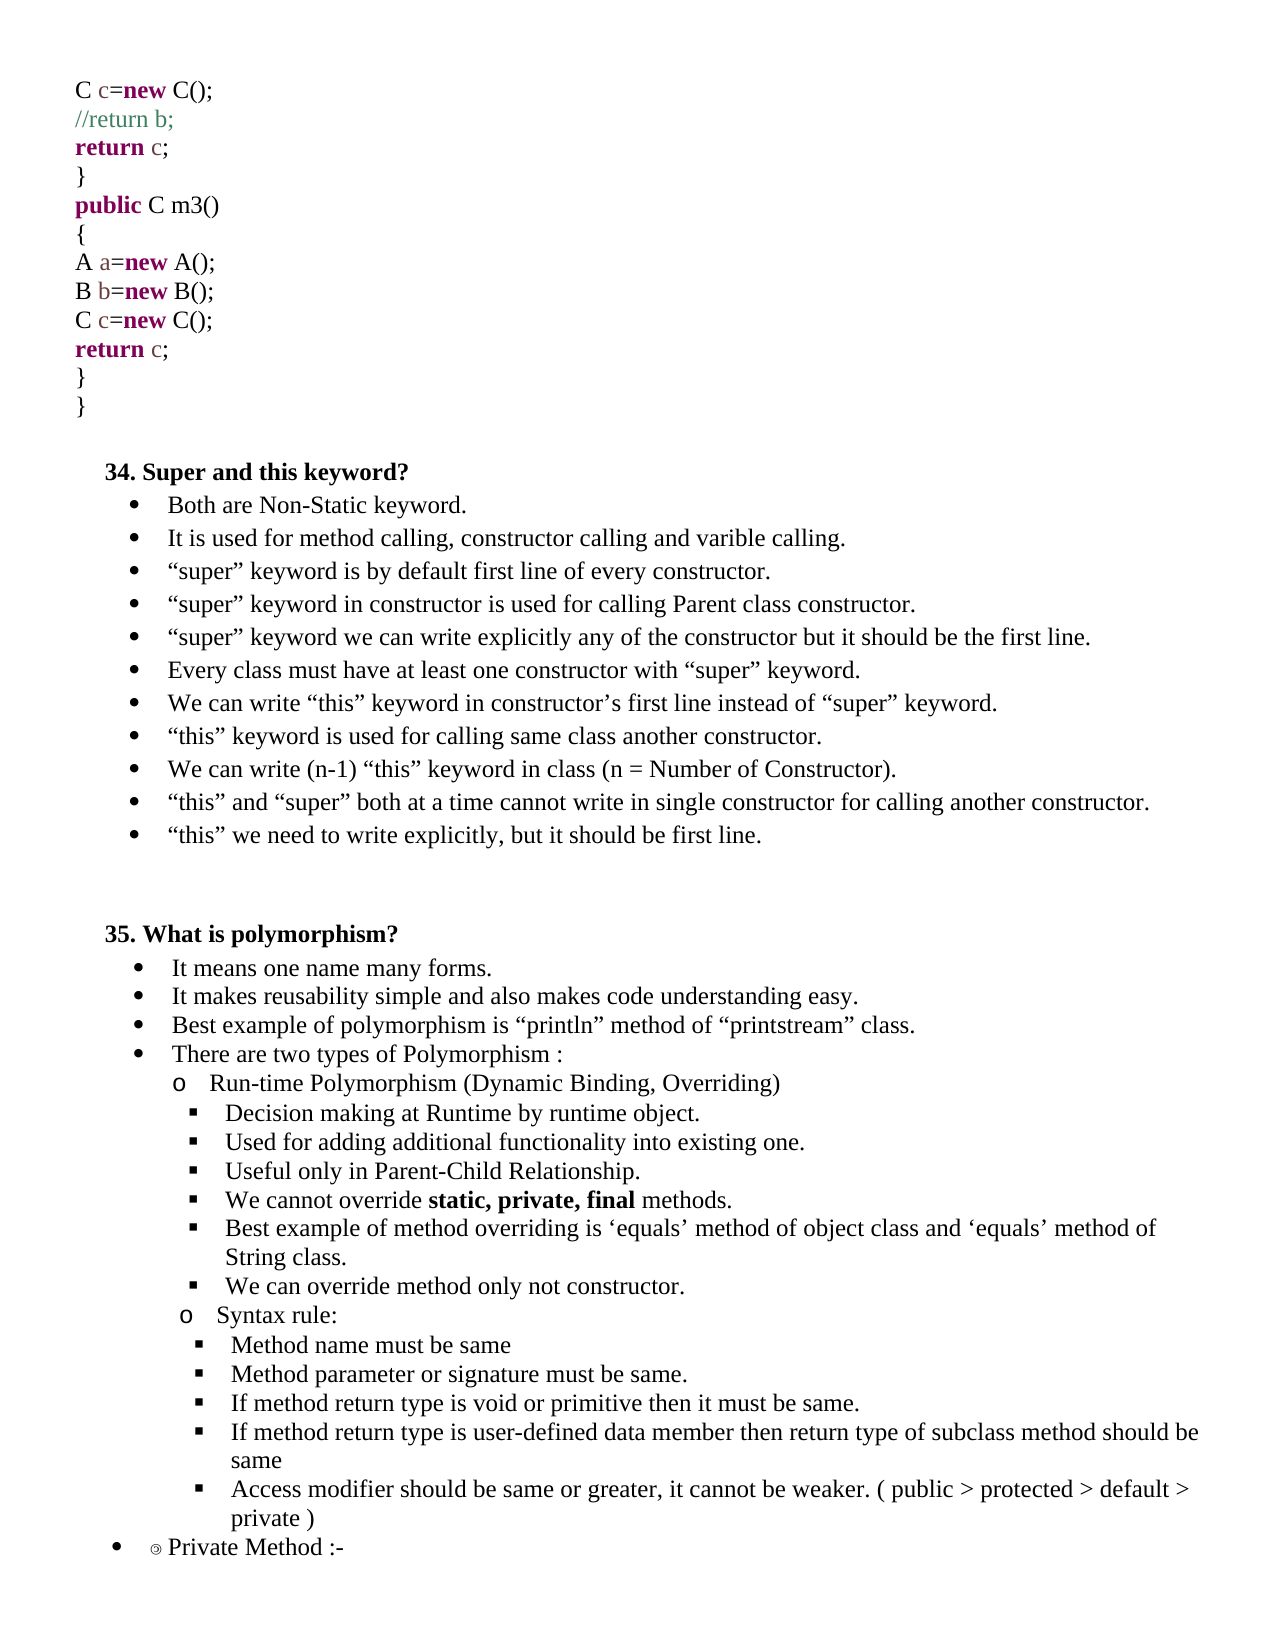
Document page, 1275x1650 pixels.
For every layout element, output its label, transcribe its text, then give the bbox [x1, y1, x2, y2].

text return c; [75, 334, 1200, 362]
list “this” keyword is used for calling same class another constructor. [130, 721, 1200, 750]
list Run-time Polymorphism (Dynamic Binding, Overriding) [172, 1068, 1200, 1098]
list “super” keyword in constructor is used for calling Parent class constructor. [130, 589, 1200, 618]
text C c=new C(); [75, 305, 1200, 334]
list Syntax rule: [178, 1300, 1200, 1331]
list “this” we need to write explicitly, but it should be first line. [130, 821, 1200, 849]
list Method name must be same [193, 1331, 1200, 1359]
list Both are Non-Static keyword. [130, 490, 1200, 519]
text A a=new A(); [75, 247, 1200, 276]
list  Private Method :- [112, 1532, 1200, 1561]
list We cannot override static, private, final methods. [187, 1185, 1200, 1213]
list Best example of method overriding is ‘equals’ method of object class and ‘equals’ method of String class. [187, 1213, 1200, 1271]
list Used for adding additional functionality into existing one. [187, 1127, 1200, 1156]
list If method return type is void or primitive then it must be same. [193, 1388, 1200, 1417]
text } [75, 161, 1200, 190]
text return c; [75, 132, 1200, 161]
list “this” and “super” both at a time cannot write in single constructor for calling another constructor. [130, 787, 1200, 816]
list Method parameter or signature must be same. [193, 1359, 1200, 1388]
list It means one name many forms. [134, 953, 1200, 981]
text public C m3() [75, 190, 1200, 219]
list “super” keyword is by default first line of every constructor. [130, 556, 1200, 585]
text //return b; [75, 104, 1200, 132]
text { [75, 219, 1200, 247]
list It makes reusability simple and also makes code understanding easy. [134, 981, 1200, 1010]
list There are two types of Polymorphism : [134, 1039, 1200, 1068]
list We can override method only not constructor. [187, 1271, 1200, 1300]
list Super and this keyword? [104, 457, 1200, 486]
list Every class must have at least one constructor with “super” keyword. [130, 655, 1200, 684]
list Useful only in Parent-Child Relationship. [187, 1156, 1200, 1185]
list If method return type is user-defined data member then return type of subclass method should be same [193, 1417, 1200, 1474]
list Best example of polymorphism is “println” method of “printstream” class. [134, 1010, 1200, 1039]
text } [75, 362, 1200, 391]
list What is polymorphism? [104, 919, 1200, 948]
list Decision making at Runtime by runtime object. [187, 1098, 1200, 1127]
text C c=new C(); [75, 75, 1200, 104]
list We can write (n-1) “this” keyword in class (n = Number of Constructor). [130, 754, 1200, 783]
list It is used for method calling, constructor calling and varible calling. [130, 523, 1200, 552]
list “super” keyword we can write explicitly any of the constructor but it should be the first line. [130, 622, 1200, 651]
text } [75, 391, 1200, 420]
list Access modifier should be same or greater, it cannot be weaker. ( public > protected > default > private ) [193, 1474, 1200, 1532]
text B b=new B(); [75, 276, 1200, 305]
list We can write “this” keyword in constructor’s first line instead of “super” keyword. [130, 688, 1200, 717]
